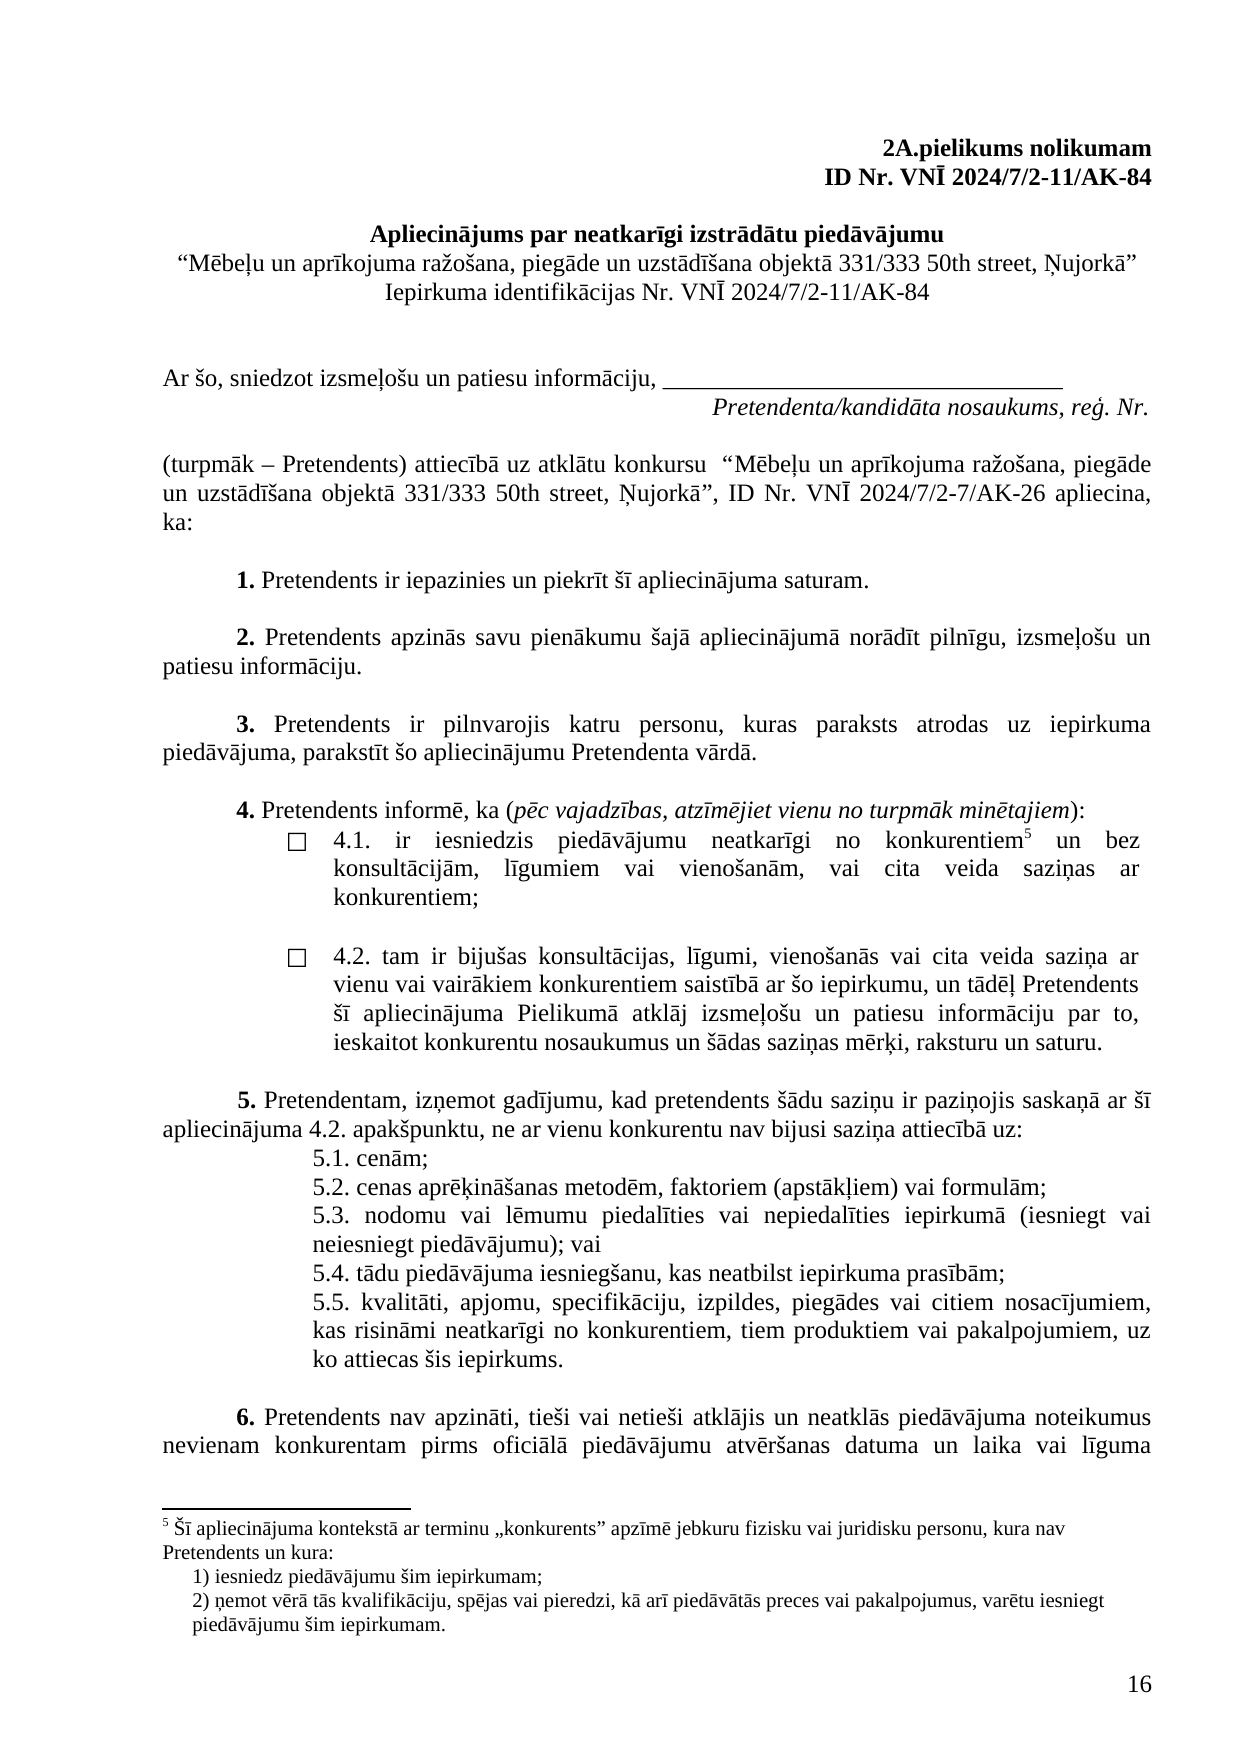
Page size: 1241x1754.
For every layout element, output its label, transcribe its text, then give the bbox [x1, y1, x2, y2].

text 5.4. tādu piedāvājuma iesniegšanu, kas neatbilst iepirkuma prasībām; [237, 1258, 1152, 1287]
text 5.5. kvalitāti, apjomu, specifikāciju, izpildes, piegādes vai citiem nosacījumiem, kas risināmi neatkarīgi no konkurentiem, tiem produktiem vai pakalpojumiem, uz ko attiecas šis iepirkums. [312, 1287, 1152, 1373]
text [162, 1402, 1152, 1459]
text Apliecinājums par neatkarīgi izstrādātu piedāvājumu [162, 219, 1152, 248]
text Iepirkuma identifikācijas Nr. VNĪ 2024/7/2-11/AK-84 [162, 277, 1152, 305]
text 5. Pretendentam, izņemot gadījumu, kad pretendents šādu saziņu ir paziņojis saskaņā ar šī apliecinājuma 4.2. apakšpunktu, ne ar vienu konkurentu nav bijusi saziņa attiecībā uz: [162, 1086, 1152, 1143]
text 5.2. cenas aprēķināšanas metodēm, faktoriem (apstākļiem) vai formulām; [237, 1172, 1152, 1201]
text 2. Pretendents apzinās savu pienākumu šajā apliecinājumā norādīt pilnīgu, izsmeļošu un patiesu informāciju. [162, 622, 1152, 680]
text 1. Pretendents ir iepazinies un piekrīt šī apliecinājuma saturam. [162, 565, 1152, 594]
text ID Nr. VNĪ 2024/7/2-11/AK-84 [237, 162, 1152, 190]
text Ar šo, sniedzot izsmeļošu un patiesu informāciju, ________________________________ [162, 363, 1152, 392]
table_cell 4.2. tam ir bijušas konsultācijas, līgumi, vienošanās vai cita veida saziņa ar vienu vai vairākiem konkurentiem saistībā ar šo iepirkumu, un tādēļ Pretendents šī apliecinājuma Pielikumā atklāj izsmeļošu un patiesu informāciju par to, ieskaitot konkurentu nosaukumus un šādas saziņas mērķi, raksturu un saturu. [322, 941, 1151, 1056]
table_header ☐ [275, 825, 321, 940]
text 2A.pielikums nolikumam [162, 133, 1152, 162]
text 5.1. cenām; [237, 1143, 1152, 1172]
table_cell ☐ [275, 941, 321, 1056]
table_header 4.1. ir iesniedzis piedāvājumu neatkarīgi no konkurentiem un bez konsultācijām, līgumiem vai vienošanām, vai cita veida saziņas ar konkurentiem; [322, 825, 1151, 940]
text 5.3. nodomu vai lēmumu piedalīties vai nepiedalīties iepirkumā (iesniegt vai neiesniegt piedāvājumu); vai [312, 1201, 1152, 1258]
text 3. Pretendents ir pilnvarojis katru personu, kuras paraksts atrodas uz iepirkuma piedāvājuma, parakstīt šo apliecinājumu Pretendenta vārdā. [162, 709, 1152, 766]
text “Mēbeļu un aprīkojuma ražošana, piegāde un uzstādīšana objektā 331/333 50th street, Ņujorkā” [162, 248, 1152, 277]
text 4. Pretendents informē, ka (pēc vajadzības, atzīmējiet vienu no turpmāk minētajiem): [162, 795, 1152, 824]
text Pretendenta/kandidāta nosaukums, reģ. Nr. [162, 392, 1152, 420]
text (turpmāk – Pretendents) attiecībā uz atklātu konkursu “Mēbeļu un aprīkojuma ražošana, piegāde un uzstādīšana objektā 331/333 50th street, Ņujorkā”, ID Nr. VNĪ 2024/7/2-7/AK-26 apliecina, ka: [162, 449, 1152, 536]
